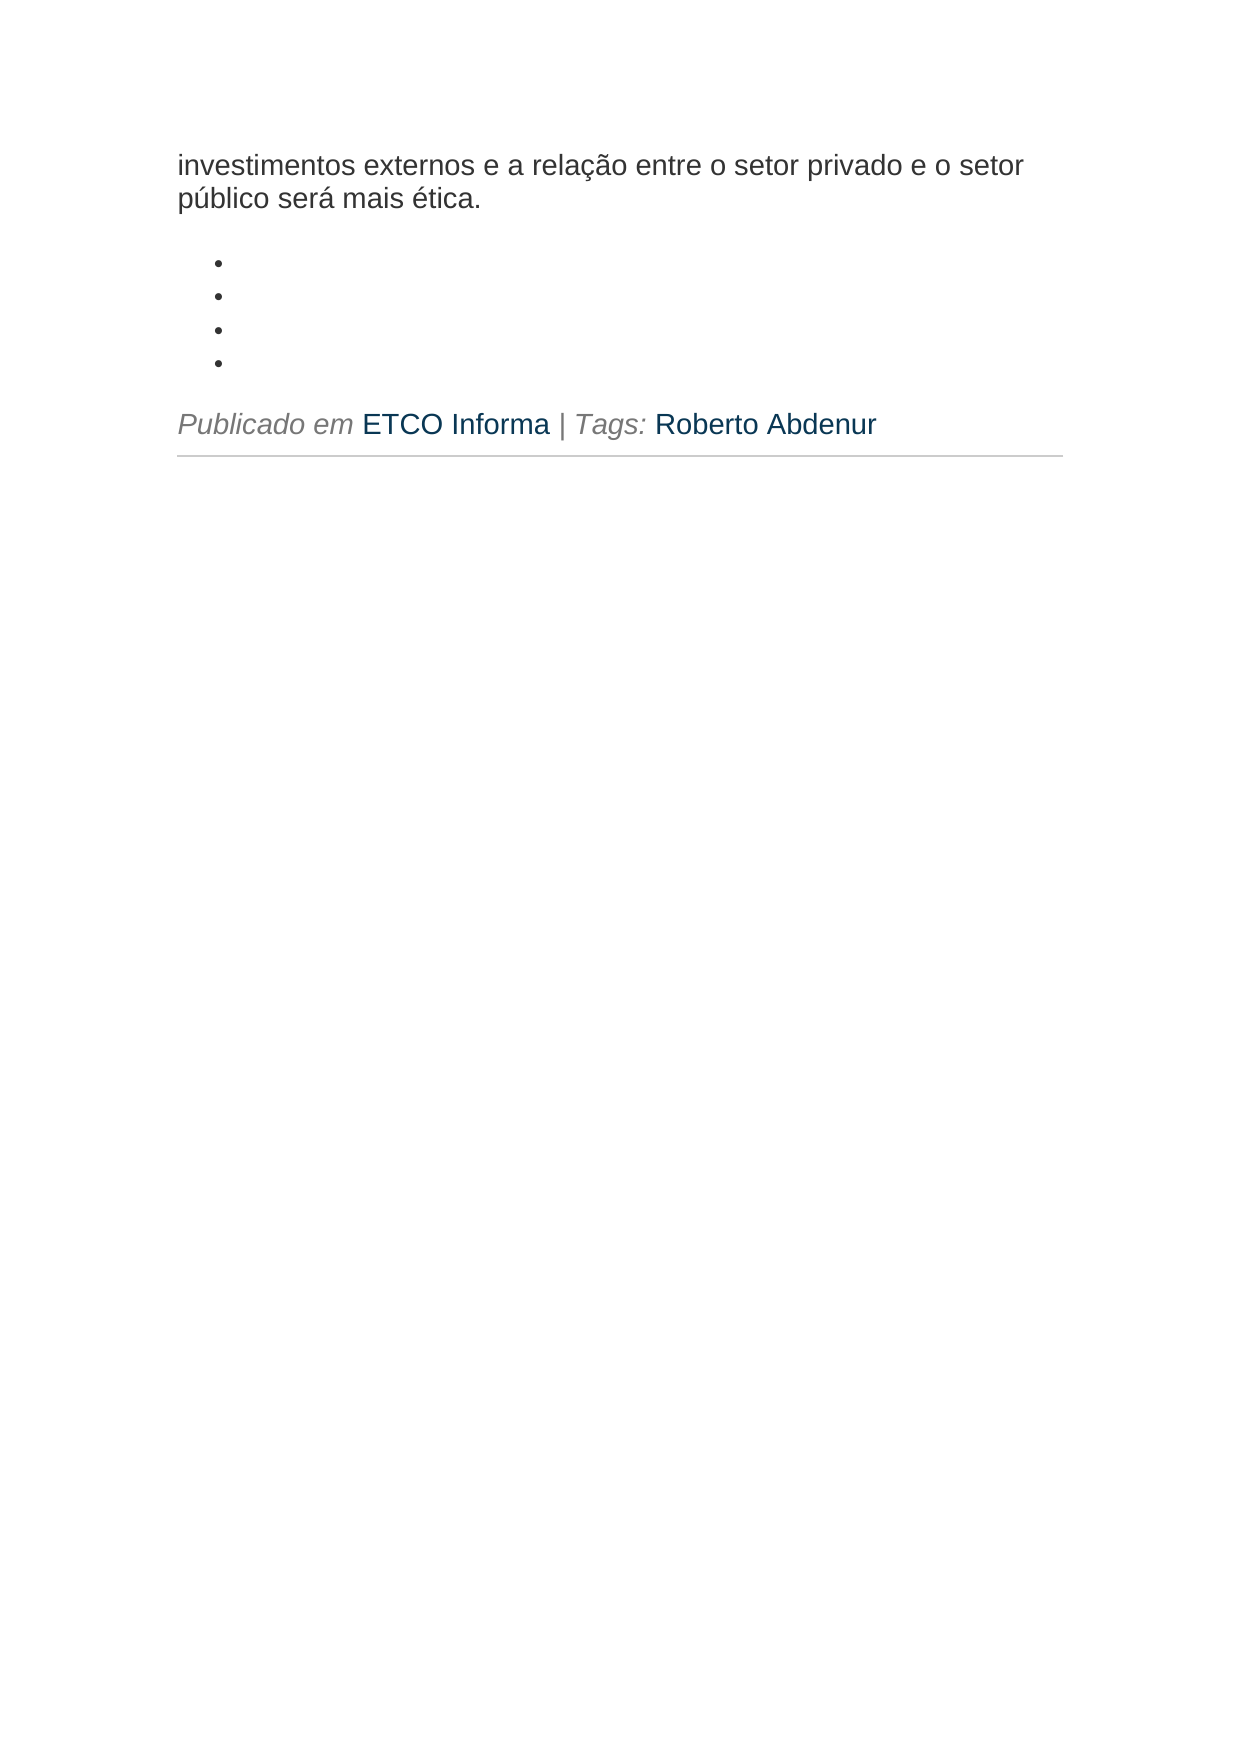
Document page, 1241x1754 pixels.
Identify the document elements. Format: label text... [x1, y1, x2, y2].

text Publicado em ETCO Informa | Tags: Roberto Abdenur [177, 407, 1063, 455]
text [177, 148, 1063, 215]
